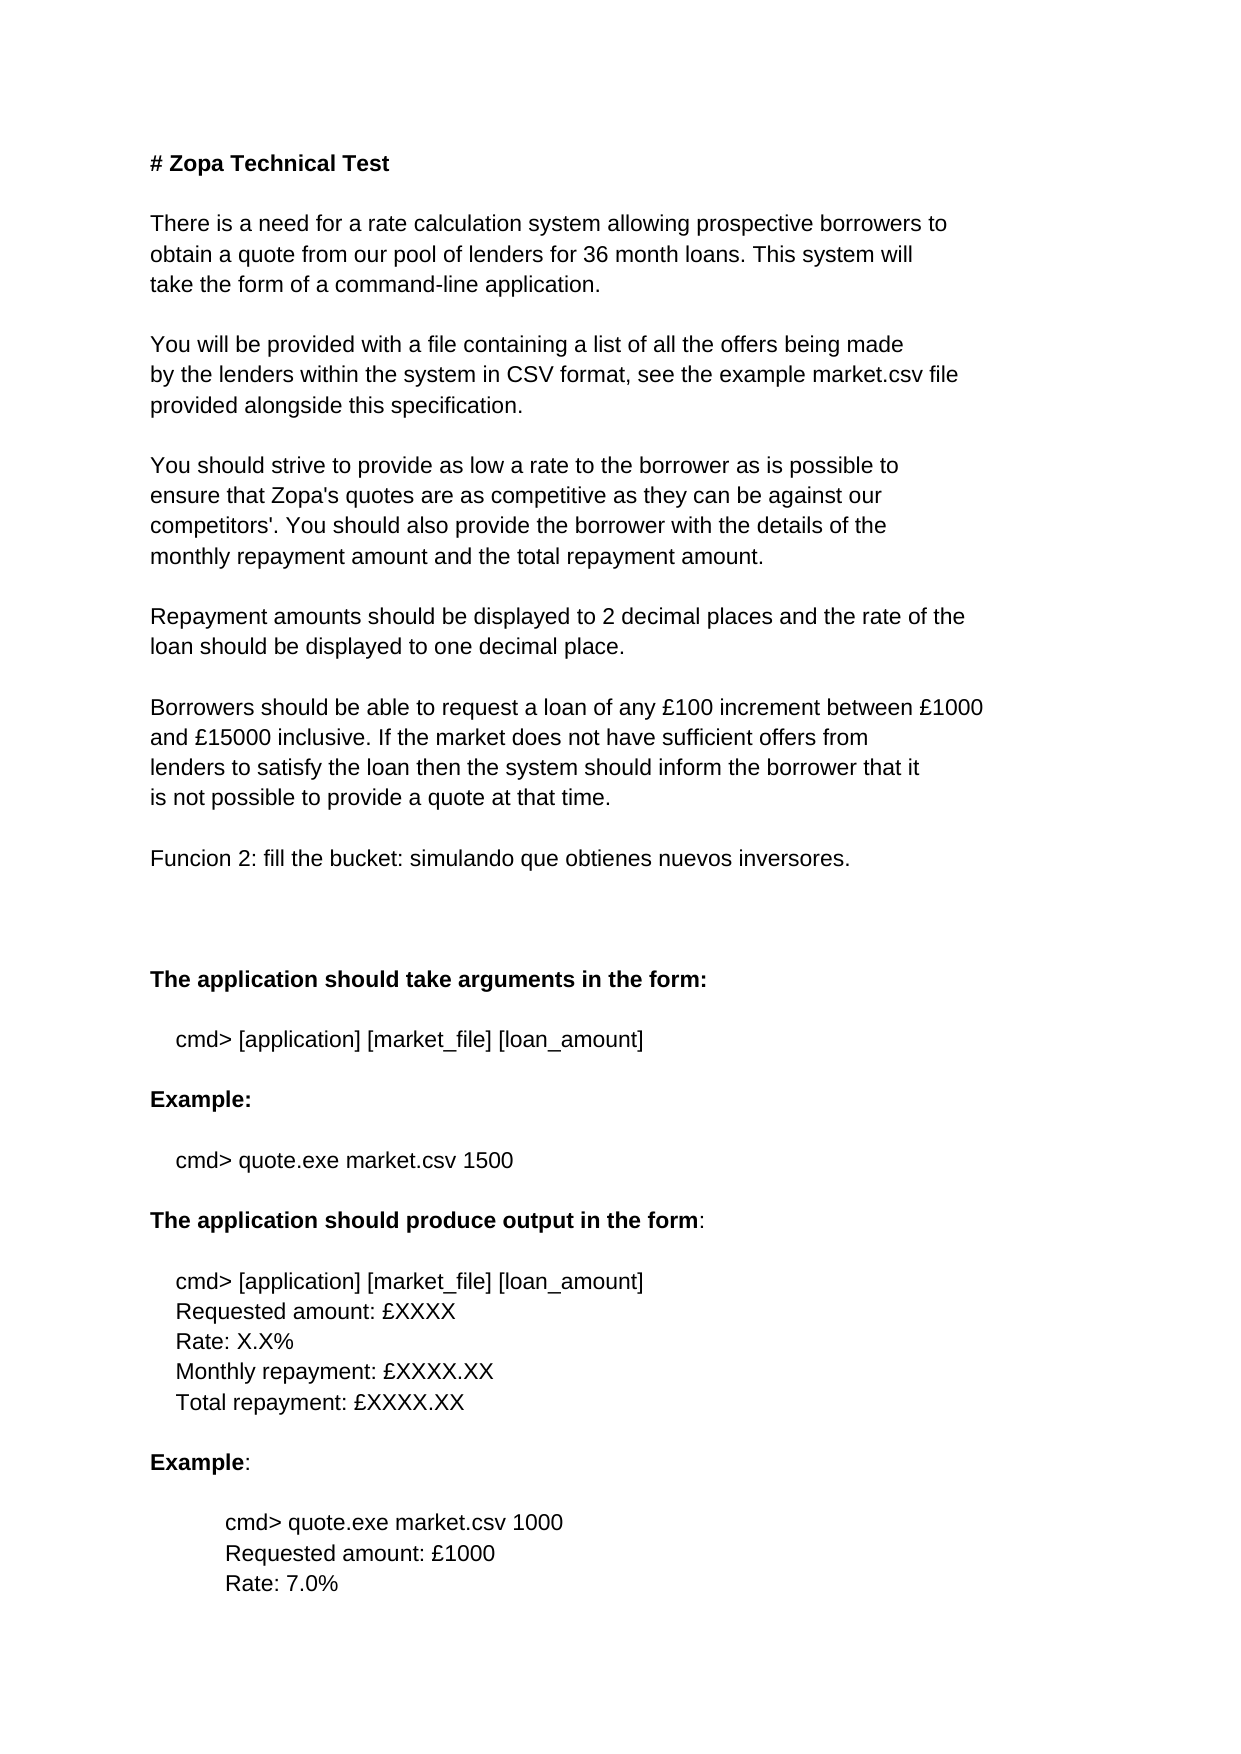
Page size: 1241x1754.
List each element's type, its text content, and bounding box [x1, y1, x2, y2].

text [150, 935, 1090, 1596]
text Funcion 2: fill the bucket: simulando que obtienes nuevos inversores. [150, 845, 1090, 871]
text # Zopa Technical Test There is a need for a rate calculation system allowing prospective borrowers to obtain a quote from our pool of lenders for 36 month loans. This system will take the form of a command-line application. You will be provided with a file containing a list of all the offers being made by the lenders within the system in CSV format, see the example market.csv file provided alongside this specification. You should strive to provide as low a rate to the borrower as is possible to ensure that Zopa's quotes are as competitive as they can be against our competitors'. You should also provide the borrower with the details of the monthly repayment amount and the total repayment amount. Repayment amounts should be displayed to 2 decimal places and the rate of the loan should be displayed to one decimal place. Borrowers should be able to request a loan of any £100 increment between £1000 and £15000 inclusive. If the market does not have sufficient offers from lenders to satisfy the loan then the system should inform the borrower that it is not possible to provide a quote at that time. [150, 150, 1090, 841]
